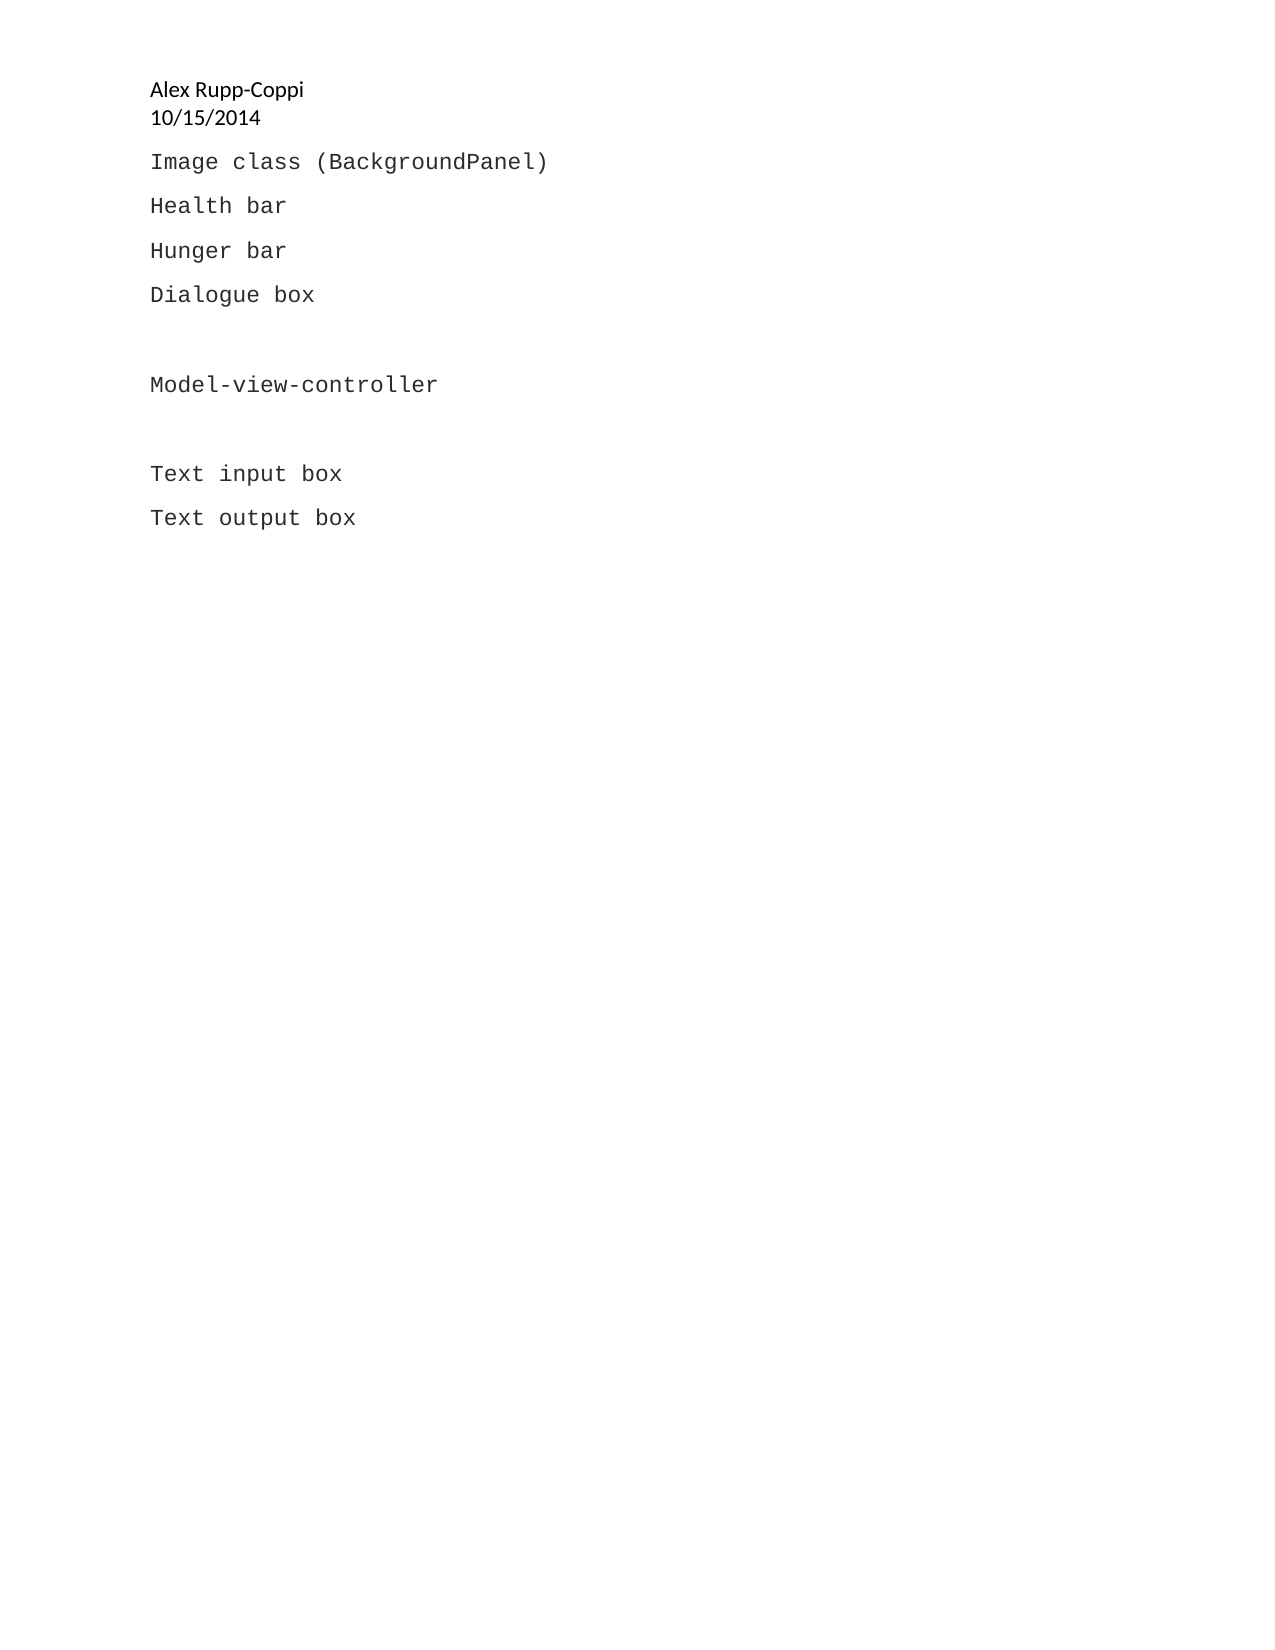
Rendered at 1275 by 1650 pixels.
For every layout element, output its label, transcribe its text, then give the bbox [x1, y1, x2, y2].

text Model-view-controller [150, 373, 1125, 399]
text Dialogue box [150, 284, 1125, 310]
text Health bar [150, 194, 1125, 221]
text Text output box [150, 507, 1125, 533]
text Image class (BackgroundPanel) [150, 150, 1125, 176]
text Hunger bar [150, 239, 1125, 265]
text Text input box [150, 462, 1125, 488]
